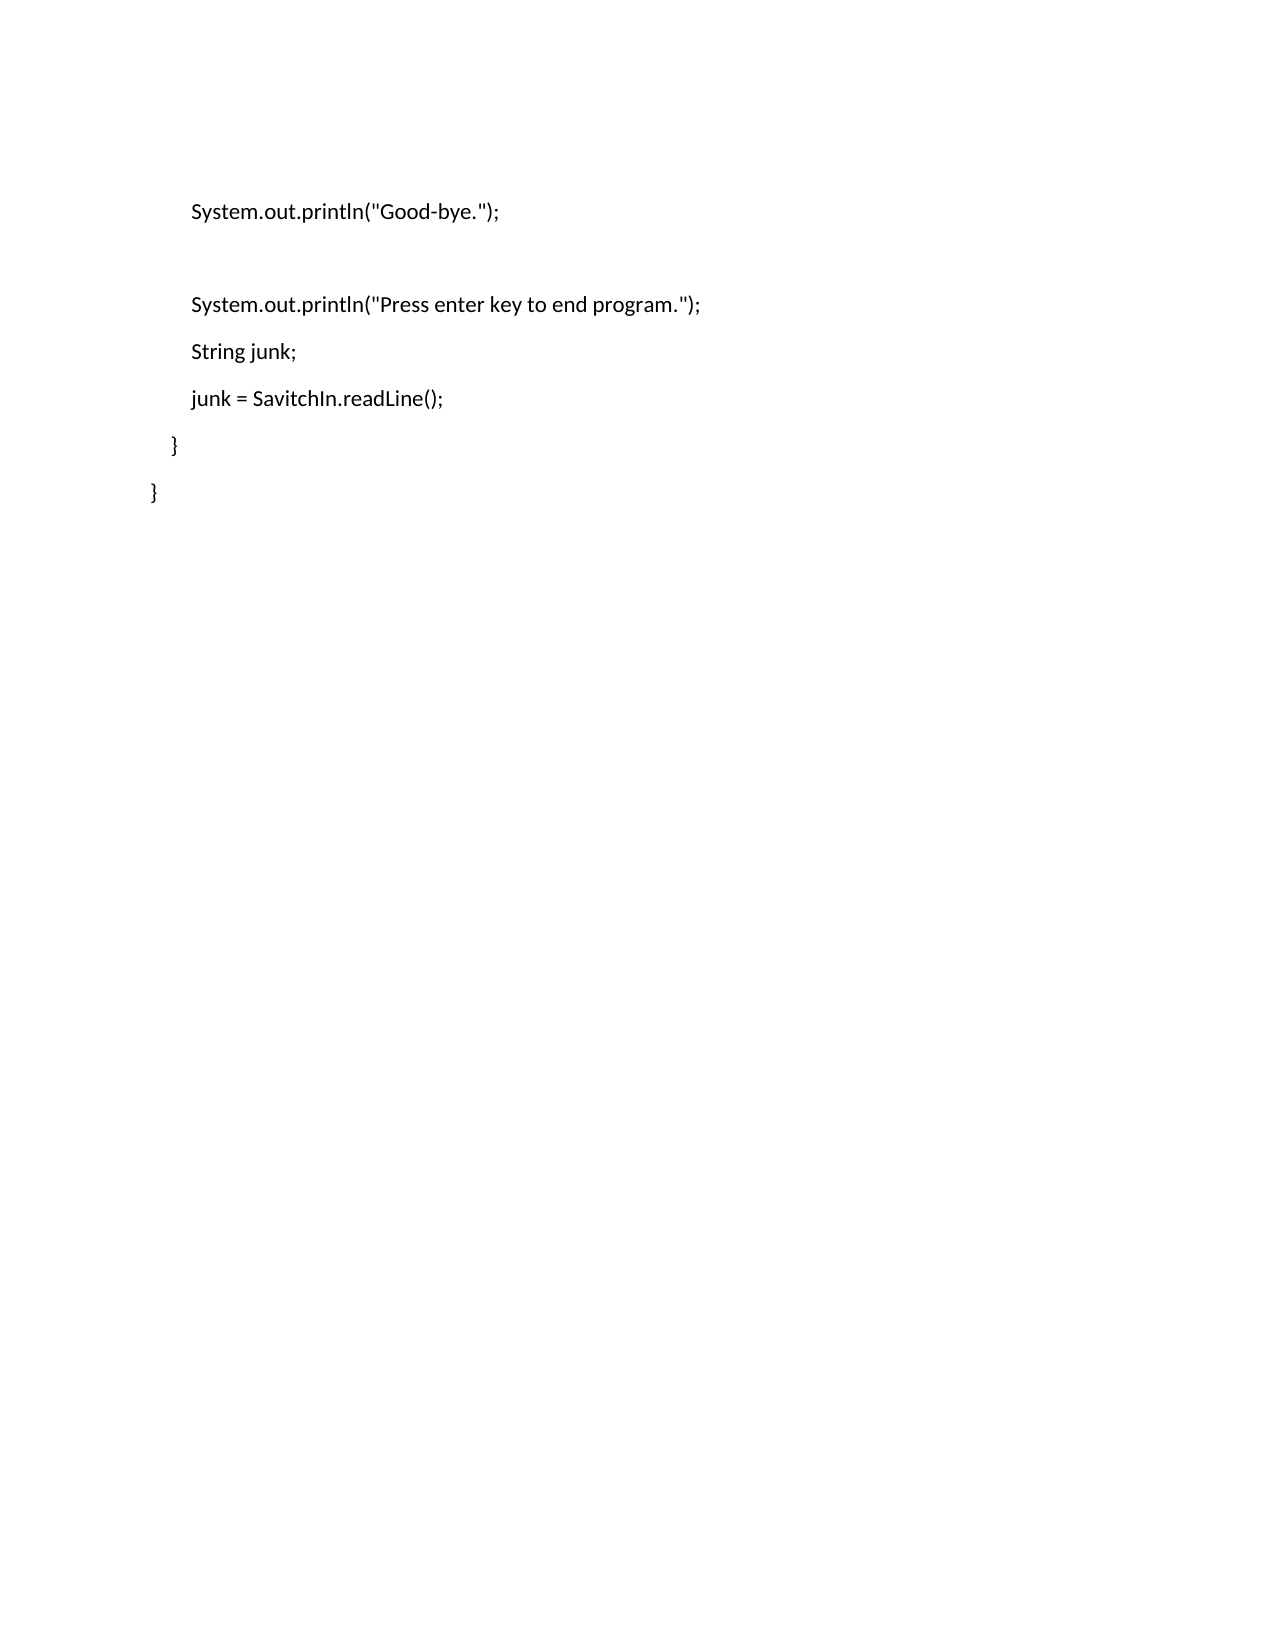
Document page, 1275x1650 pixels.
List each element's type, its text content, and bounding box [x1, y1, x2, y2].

text } [150, 478, 1125, 506]
text junk = SavitchIn.readLine(); [150, 384, 1125, 412]
text String junk; [150, 337, 1125, 366]
text System.out.println("Press enter key to end program."); [150, 291, 1125, 319]
text System.out.println("Good-bye."); [150, 197, 1125, 225]
text } [150, 431, 1125, 459]
